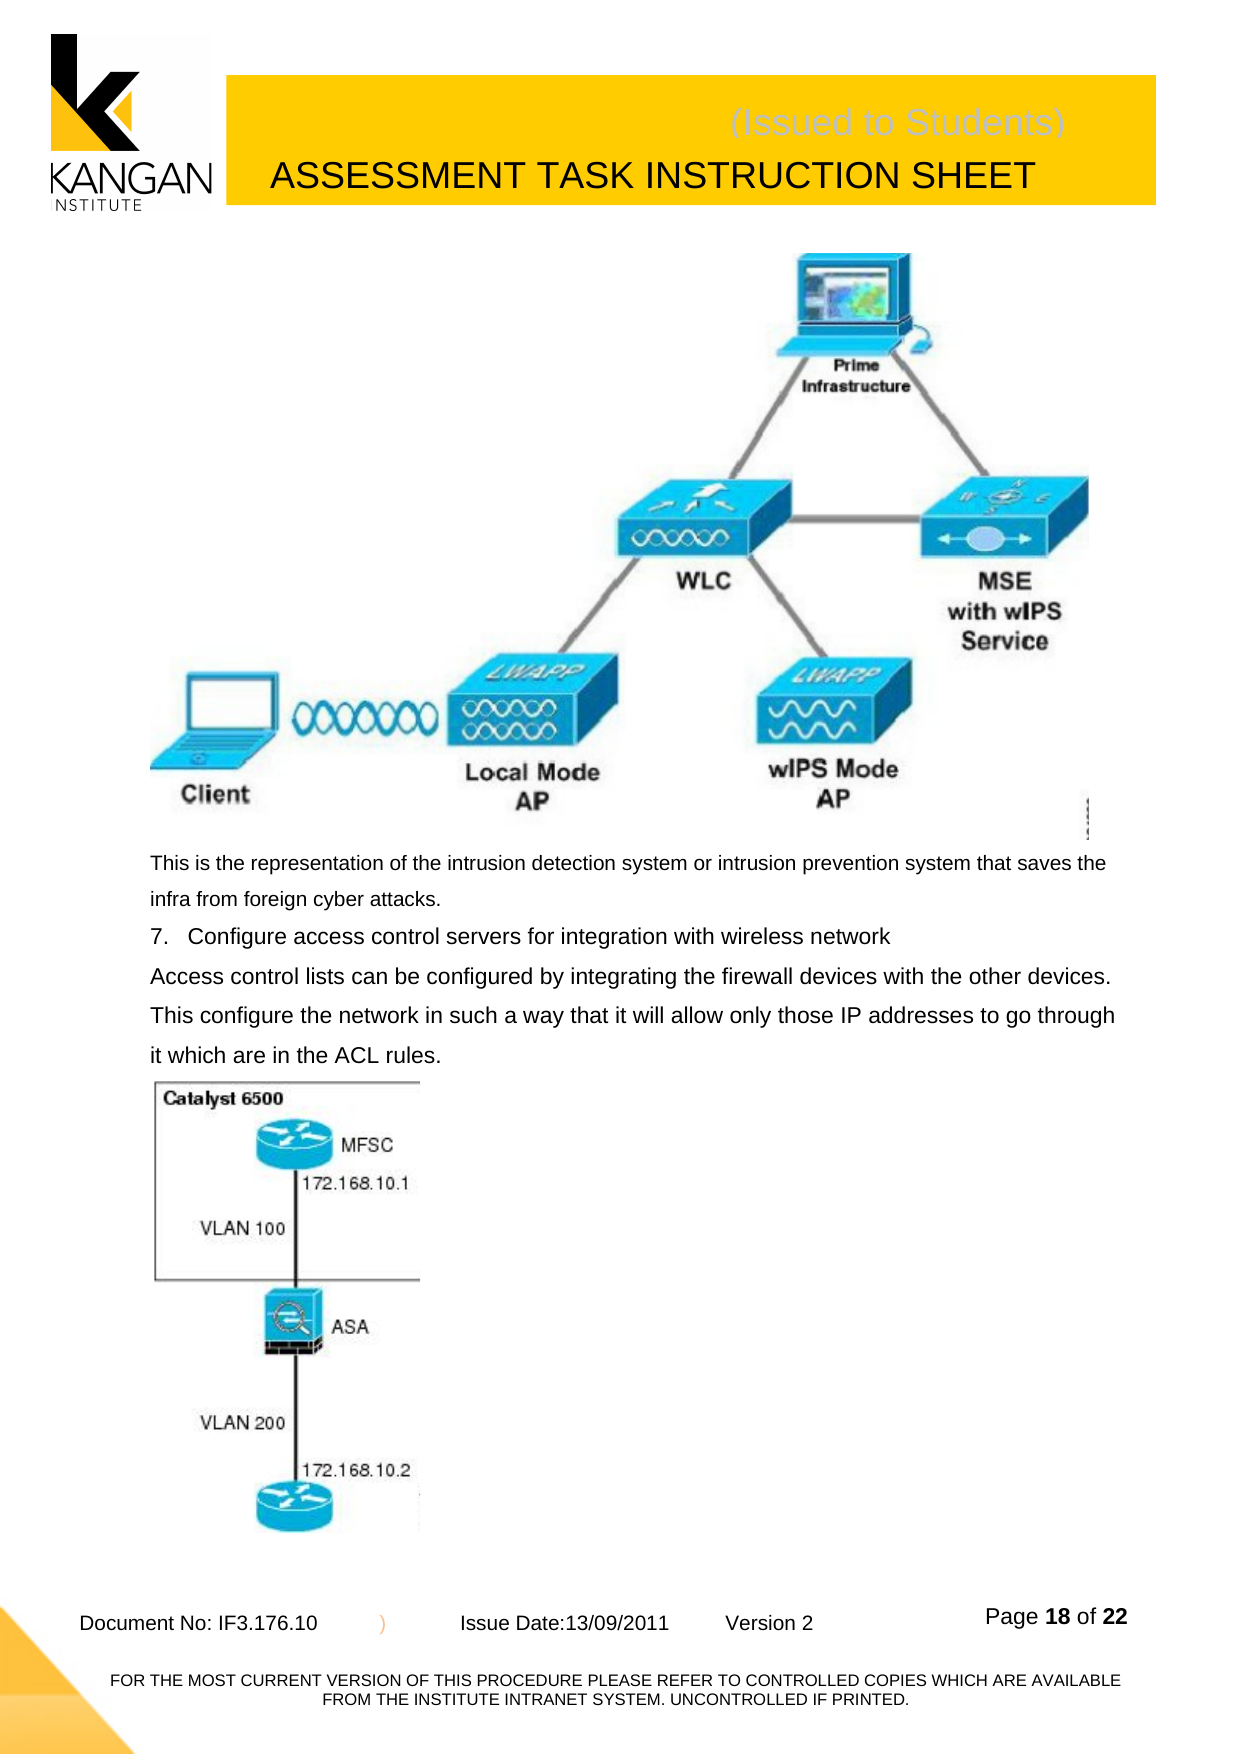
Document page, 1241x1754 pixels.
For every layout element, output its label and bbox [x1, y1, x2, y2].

picture [150, 1081, 421, 1541]
picture [0, 1597, 145, 1754]
picture [150, 253, 1089, 840]
picture [51, 34, 212, 211]
